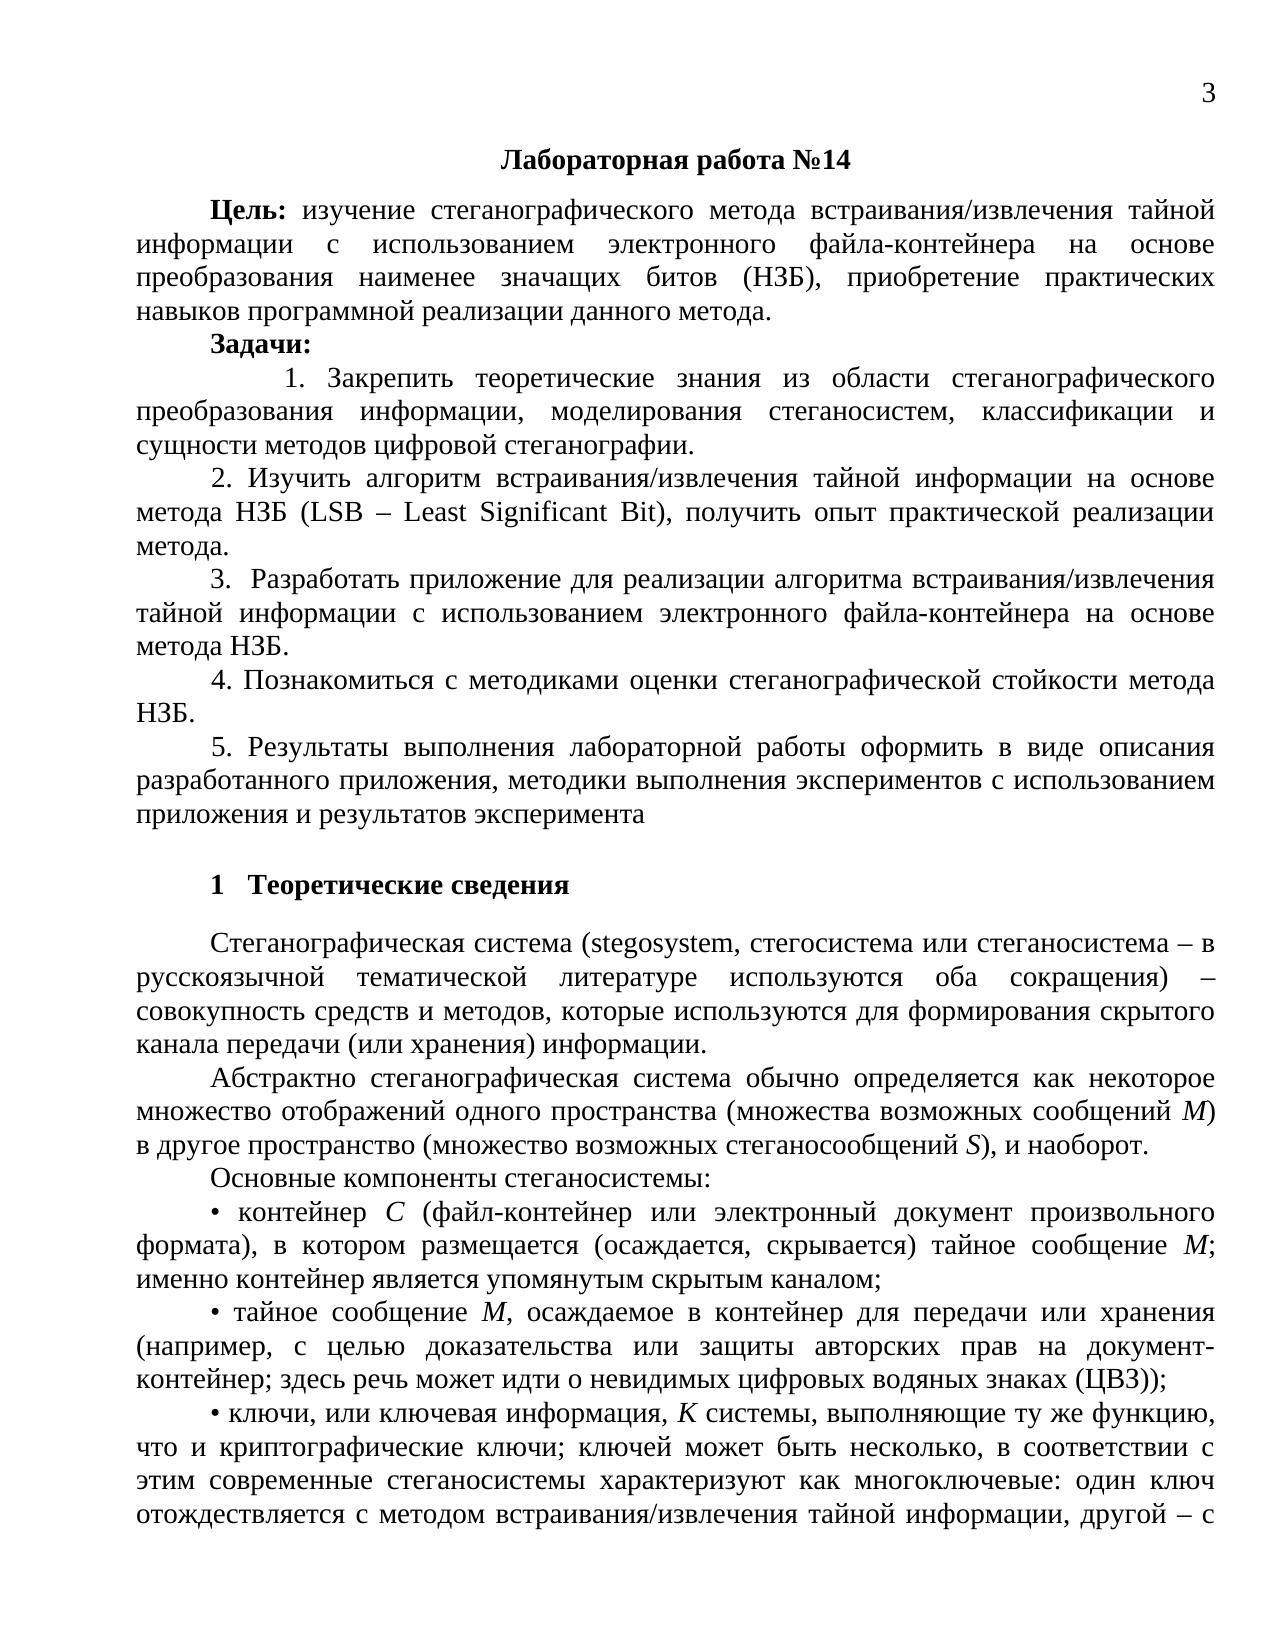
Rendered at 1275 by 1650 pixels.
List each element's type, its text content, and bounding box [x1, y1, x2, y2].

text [136, 1395, 1216, 1529]
subtitle Теоретические сведения [210, 867, 1216, 901]
text Лабораторная работа №14 [136, 142, 1216, 176]
text 1. Закрепить теоретические знания из области стеганографического преобразования информации, моделирования стеганосистем, классификации и сущности методов цифровой стеганографии. [136, 360, 1216, 461]
text Цель: изучение стеганографического метода встраивания/извлечения тайной информации с использованием электронного файла-контейнера на основе преобразования наименее значащих битов (НЗБ), приобретение практических навыков программной реализации данного метода. [136, 192, 1216, 326]
text 5. Результаты выполнения лабораторной работы оформить в виде описания разработанного приложения, методики выполнения экспериментов с использованием приложения и результатов эксперимента [136, 729, 1216, 829]
text Задачи: [136, 326, 1216, 360]
text Абстрактно стеганографическая система обычно определяется как некоторое множество отображений одного пространства (множества возможных сообщений М) в другое пространство (множество возможных стеганосообщений S), и наоборот. [136, 1060, 1216, 1160]
text • контейнер С (файл-контейнер или электронный документ произвольного формата), в котором размещается (осаждается, скрывается) тайное сообщение М; именно контейнер является упомянутым скрытым каналом; [136, 1194, 1216, 1294]
text Стеганографическая система (stegosystem, стегосистема или стеганосистема – в русскоязычной тематической литературе используются оба сокращения) – совокупность средств и методов, которые используются для формирования скрытого канала передачи (или хранения) информации. [136, 926, 1216, 1060]
text 3. Разработать приложение для реализации алгоритма встраивания/извлечения тайной информации с использованием электронного файла-контейнера на основе метода НЗБ. [136, 561, 1216, 662]
text • тайное сообщение М, осаждаемое в контейнер для передачи или хранения (например, с целью доказательства или защиты авторских прав на документ-контейнер; здесь речь может идти о невидимых цифровых водяных знаках (ЦВЗ)); [136, 1294, 1216, 1395]
text 4. Познакомиться с методиками оценки стеганографической стойкости метода НЗБ. [136, 662, 1216, 729]
text 2. Изучить алгоритм встраивания/извлечения тайной информации на основе метода НЗБ (LSB – Least Significant Bit), получить опыт практической реализации метода. [136, 461, 1216, 561]
text Основные компоненты стеганосистемы: [136, 1160, 1216, 1194]
